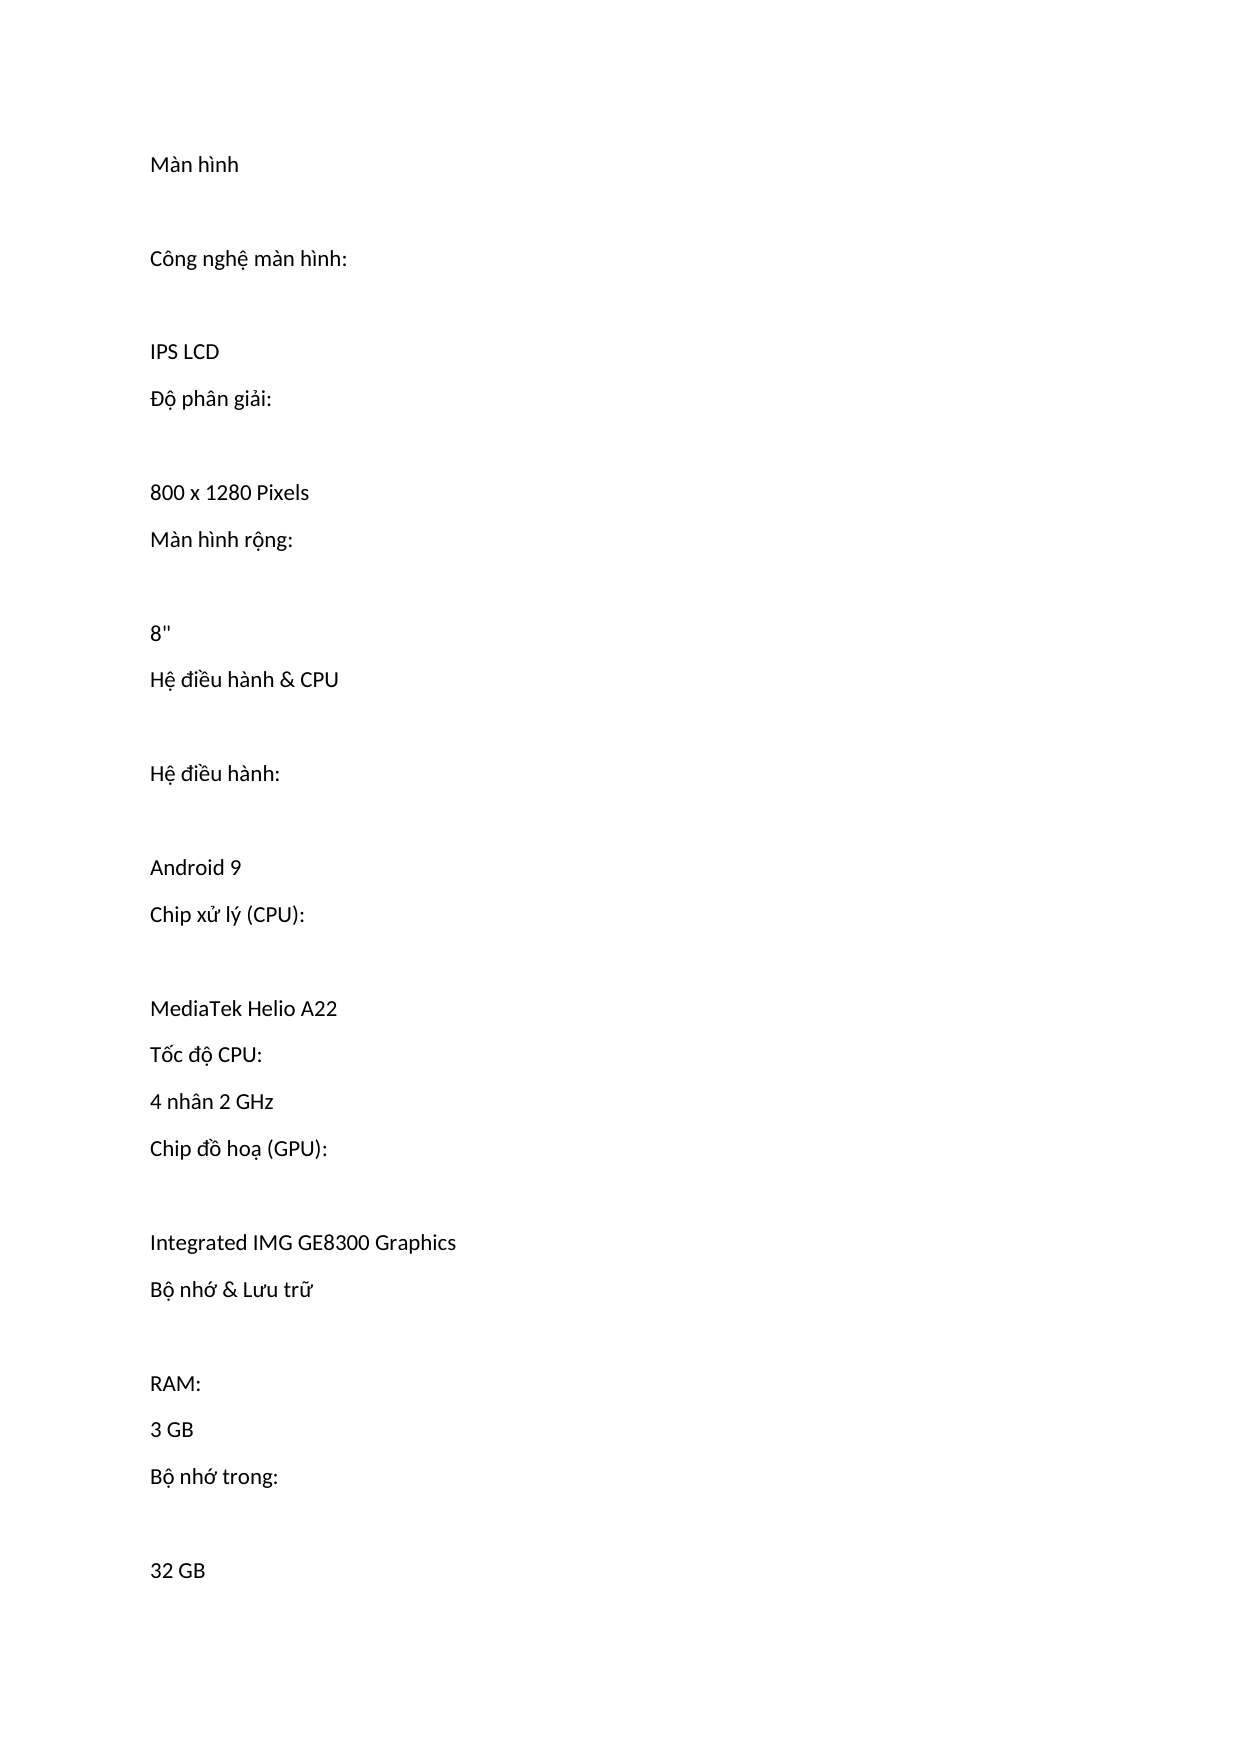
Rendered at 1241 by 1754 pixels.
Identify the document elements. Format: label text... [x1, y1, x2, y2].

text Tốc độ CPU: [150, 1041, 1090, 1069]
text 8" [150, 619, 1090, 647]
text RAM: [150, 1369, 1090, 1397]
text Hệ điều hành: [150, 759, 1090, 787]
text Chip đồ hoạ (GPU): [150, 1134, 1090, 1162]
text IPS LCD [150, 337, 1090, 366]
text Hệ điều hành & CPU [150, 666, 1090, 694]
text MediaTek Helio A22 [150, 994, 1090, 1022]
text 32 GB [150, 1556, 1090, 1584]
text 3 GB [150, 1416, 1090, 1444]
text Bộ nhớ trong: [150, 1462, 1090, 1491]
text 4 nhân 2 GHz [150, 1087, 1090, 1116]
text Công nghệ màn hình: [150, 244, 1090, 272]
text Chip xử lý (CPU): [150, 900, 1090, 928]
text Màn hình rộng: [150, 525, 1090, 553]
text 800 x 1280 Pixels [150, 478, 1090, 506]
text Màn hình [150, 150, 1090, 178]
text Độ phân giải: [150, 384, 1090, 412]
text Integrated IMG GE8300 Graphics [150, 1228, 1090, 1256]
text Android 9 [150, 853, 1090, 881]
text Bộ nhớ & Lưu trữ [150, 1275, 1090, 1303]
